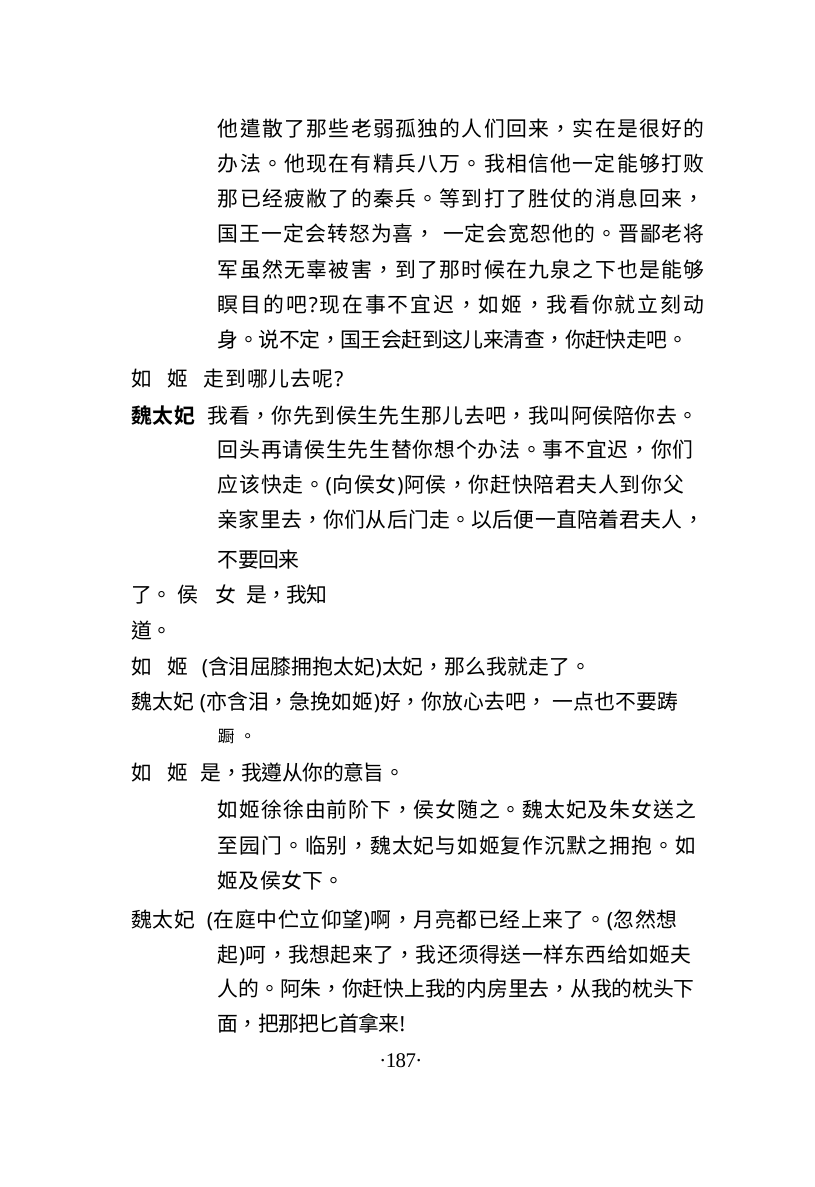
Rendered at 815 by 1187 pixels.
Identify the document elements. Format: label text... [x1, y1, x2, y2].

text 如 姬 是，我遵从你的意旨。 [131, 760, 704, 786]
text 如 姬 走到哪儿去呢? [131, 365, 704, 391]
text 如姬徐徐由前阶下，侯女随之。魏太妃及朱女送之 至园门。临别，魏太妃与如姬复作沉默之拥抱。如 姬及侯女下。 [218, 795, 697, 895]
text 如 姬 (含泪屈膝拥抱太妃)太妃，那么我就走了。 [131, 654, 704, 680]
text 魏太妃 (在庭中伫立仰望)啊，月亮都已经上来了。(忽然想 起)呵，我想起来了，我还须得送一样东西给如姬夫 人的。阿朱，你赶快上我的内房里去，从我的枕头下 面，把那把匕首拿来! [131, 905, 697, 1038]
text 魏太妃 (亦含泪，急挽如姬)好，你放心去吧， 一点也不要踌 蹰 。 [131, 687, 692, 748]
text 他遣散了那些老弱孤独的人们回来，实在是很好的 办法。他现在有精兵八万。我相信他一定能够打败 那已经疲敝了的秦兵。等到打了胜仗的消息回来， 国王一定会转怒为喜， 一定会宽恕他的。晋鄙老将 军虽然无辜被害，到了那时候在九泉之下也是能够 瞑目的吧?现在事不宜迟，如姬，我看你就立刻动 身。说不定，国王会赶到这儿来清查，你赶快走吧。 [218, 114, 704, 353]
text 魏太妃 我看，你先到侯生先生那儿去吧，我叫阿侯陪你去。 回头再请侯生先生替你想个办法。事不宜迟，你们 应该快走。(向侯女)阿侯，你赶快陪君夫人到你父 亲家里去，你们从后门走。以后便一直陪着君夫人， [131, 401, 704, 534]
text 不要回来了。 侯 女 是，我知道。 [131, 545, 339, 644]
